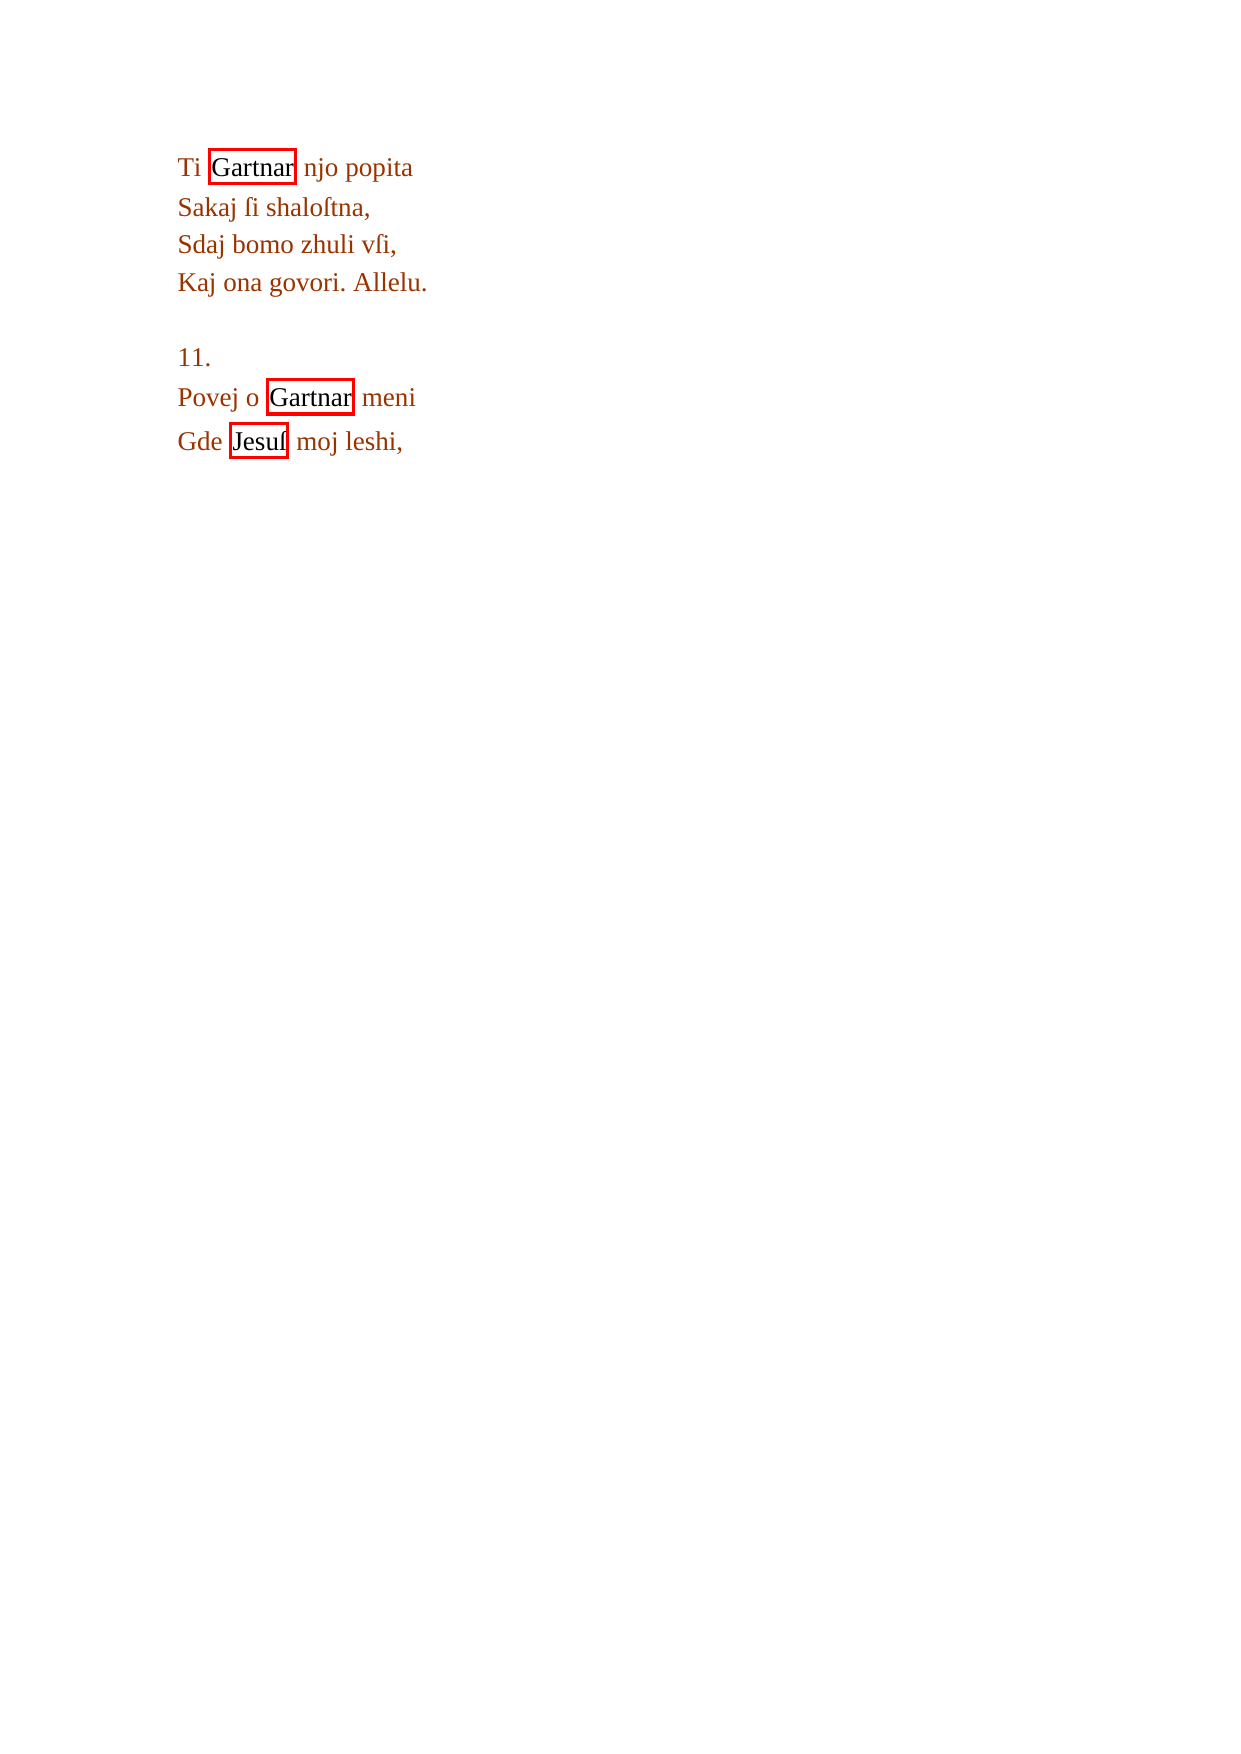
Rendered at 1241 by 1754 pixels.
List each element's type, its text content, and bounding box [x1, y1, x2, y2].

text Kaj ona govori. Allelu. [177, 266, 1093, 297]
text 11. [177, 341, 1093, 372]
text Povej o Gartnar meni [355, 378, 1093, 416]
text Sdaj bomo zhuli vſi, [177, 229, 1093, 260]
text Gde Jesuſ moj leshi, [177, 422, 229, 459]
text Povej o Gartnar meni [269, 381, 352, 412]
text Gde Jesuſ moj leshi, [232, 425, 286, 456]
text Povej o Gartnar meni [177, 378, 266, 416]
text Ti Gartnar njo popita [211, 151, 294, 182]
text Gde Jesuſ moj leshi, [289, 422, 1093, 459]
text Ti Gartnar njo popita [297, 148, 1093, 185]
text Sakaj ſi shaloſtna, [177, 191, 1093, 222]
